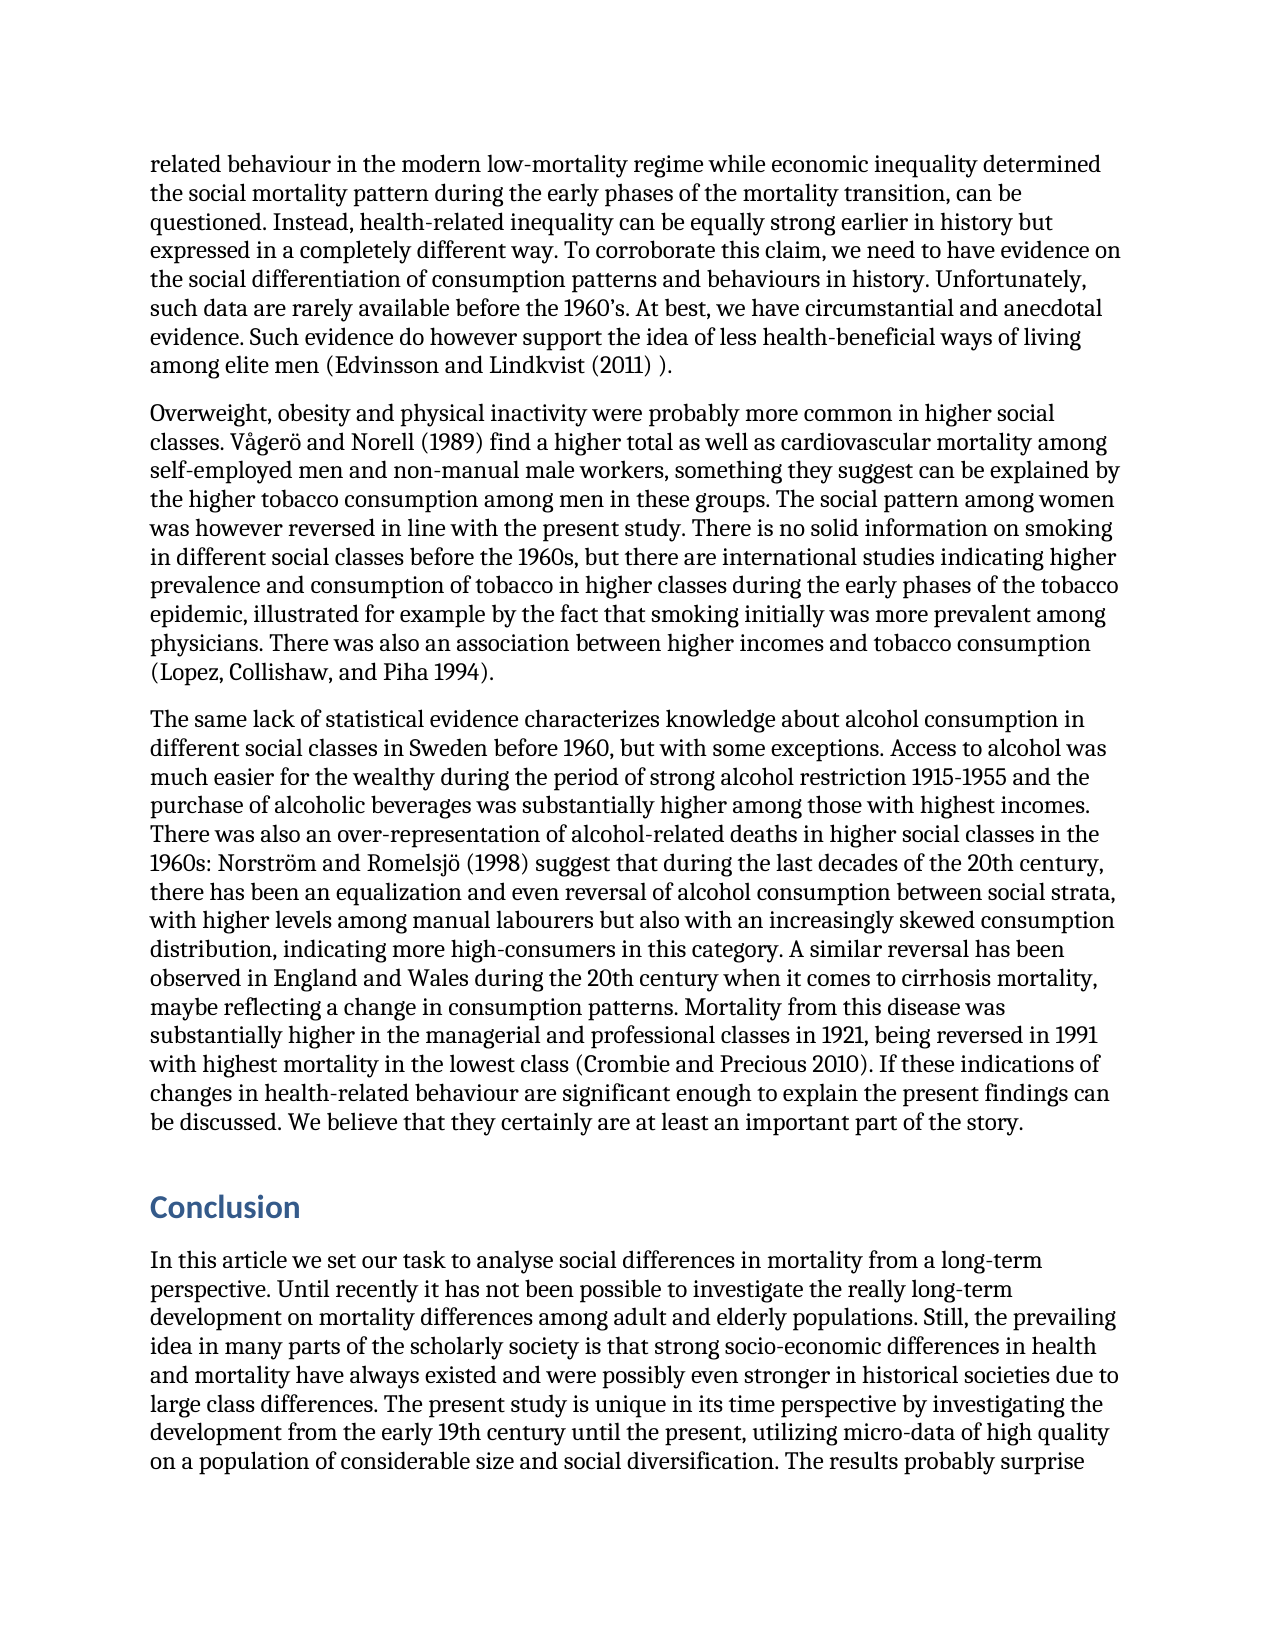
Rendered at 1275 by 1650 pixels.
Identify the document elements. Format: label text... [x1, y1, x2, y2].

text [150, 150, 1125, 380]
text The same lack of statistical evidence characterizes knowledge about alcohol consumption in different social classes in Sweden before 1960, but with some exceptions. Access to alcohol was much easier for the wealthy during the period of strong alcohol restriction 1915-1955 and the purchase of alcoholic beverages was substantially higher among those with highest incomes. There was also an over-representation of alcohol-related deaths in higher social classes in the 1960s: Norström and Romelsjö (1998) suggest that during the last decades of the 20th century, there has been an equalization and even reversal of alcohol consumption between social strata, with higher levels among manual labourers but also with an increasingly skewed consumption distribution, indicating more high-consumers in this category. A similar reversal has been observed in England and Wales during the 20th century when it comes to cirrhosis mortality, maybe reflecting a change in consumption patterns. Mortality from this disease was substantially higher in the managerial and professional classes in 1921, being reversed in 1991 with highest mortality in the lowest class (Crombie and Precious 2010). If these indications of changes in health-related behaviour are significant enough to explain the present findings can be discussed. We believe that they certainly are at least an important part of the story. [150, 705, 1125, 1136]
text Overweight, obesity and physical inactivity were probably more common in higher social classes. Vågerö and Norell (1989) find a higher total as well as cardiovascular mortality among self-employed men and non-manual male workers, something they suggest can be explained by the higher tobacco consumption among men in these groups. The social pattern among women was however reversed in line with the present study. There is no solid information on smoking in different social classes before the 1960s, but there are international studies indicating higher prevalence and consumption of tobacco in higher classes during the early phases of the tobacco epidemic, illustrated for example by the fact that smoking initially was more prevalent among physicians. There was also an association between higher incomes and tobacco consumption (Lopez, Collishaw, and Piha 1994). [150, 399, 1125, 686]
subtitle Conclusion [150, 1186, 1125, 1227]
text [150, 1246, 1125, 1476]
